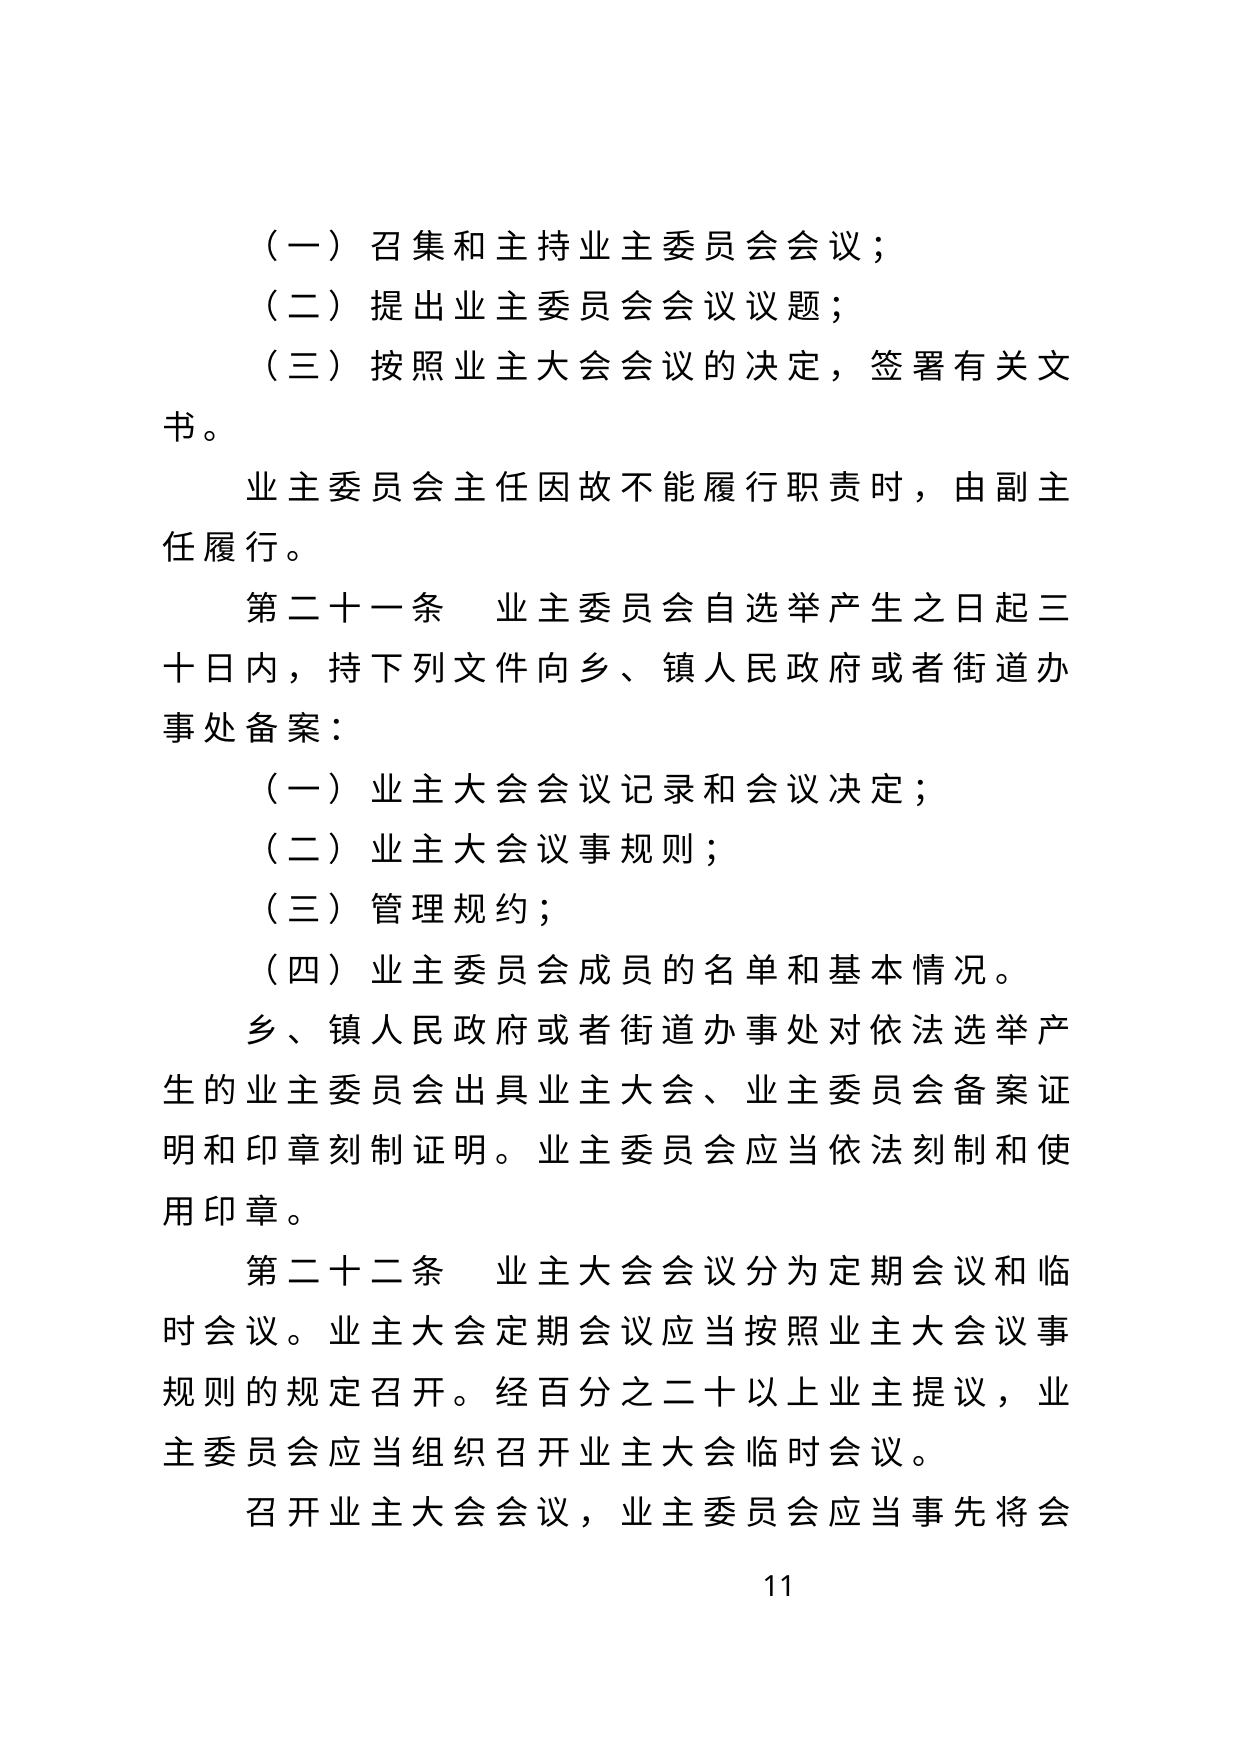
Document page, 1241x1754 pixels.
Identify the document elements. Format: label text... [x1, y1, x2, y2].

text （二）提出业主委员会会议议题； [162, 274, 1078, 334]
text （三）按照业主大会会议的决定，签署有关文书。 [162, 334, 1078, 455]
text （一）召集和主持业主委员会会议； [162, 213, 1078, 274]
text 第二十二条 业主大会会议分为定期会议和临时会议。业主大会定期会议应当按照业主大会议事规则的规定召开。经百分之二十以上业主提议，业主委员会应当组织召开业主大会临时会议。 [162, 1239, 1078, 1480]
text （三）管理规约； [162, 877, 1078, 937]
text 业主委员会主任因故不能履行职责时，由副主任履行。 [162, 455, 1078, 575]
text （一）业主大会会议记录和会议决定； [162, 756, 1078, 817]
text 乡、镇人民政府或者街道办事处对依法选举产生的业主委员会出具业主大会、业主委员会备案证明和印章刻制证明。业主委员会应当依法刻制和使用印章。 [162, 998, 1078, 1239]
text （二）业主大会议事规则； [162, 817, 1078, 877]
text 第二十一条 业主委员会自选举产生之日起三十日内，持下列文件向乡、镇人民政府或者街道办事处备案： [162, 575, 1078, 756]
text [162, 1480, 1078, 1540]
text （四）业主委员会成员的名单和基本情况。 [162, 937, 1078, 998]
